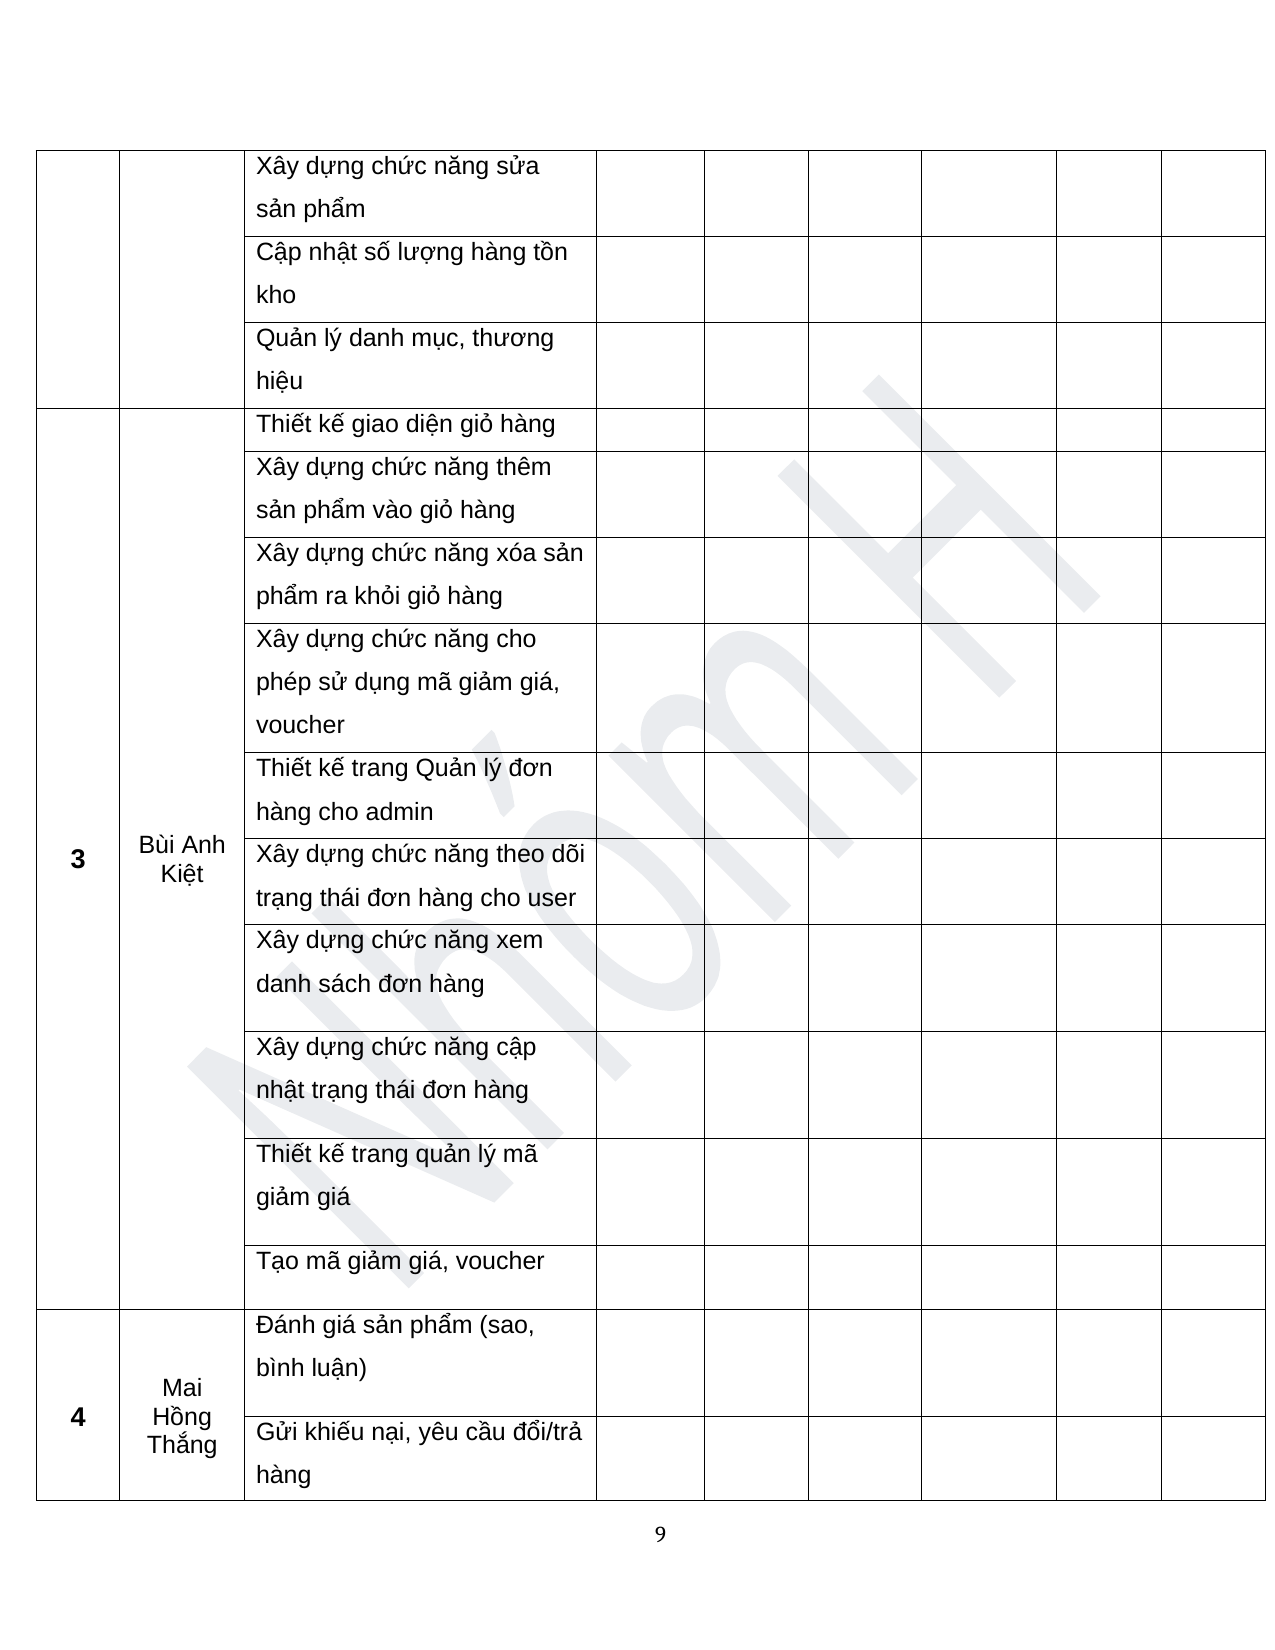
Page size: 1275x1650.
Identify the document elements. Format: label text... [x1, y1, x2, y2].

table_cell [597, 409, 704, 451]
table_cell Xây dựng chức năng xem danh sách đơn hàng [245, 925, 596, 1031]
table_cell Quản lý danh mục, thương hiệu [245, 323, 596, 408]
table_cell [705, 624, 808, 752]
table_cell [597, 452, 704, 537]
table_cell [1057, 151, 1161, 236]
table_cell [1162, 151, 1265, 236]
table_cell [705, 1032, 808, 1138]
table_cell Thiết kế trang quản lý mã giảm giá [245, 1139, 596, 1245]
table_cell [597, 1246, 704, 1309]
table_cell [1057, 1139, 1161, 1245]
table_cell [705, 452, 808, 537]
table_cell [922, 925, 1056, 1031]
table_cell [809, 538, 921, 623]
table_cell [809, 452, 921, 537]
table_cell [809, 409, 921, 451]
table_cell [1162, 925, 1265, 1031]
table_cell [1057, 538, 1161, 623]
table_cell [1162, 452, 1265, 537]
table_cell [597, 1139, 704, 1245]
table_cell Xây dựng chức năng theo dõi trạng thái đơn hàng cho user [245, 839, 596, 924]
table_cell Tạo mã giảm giá, voucher [245, 1246, 596, 1309]
table_cell [809, 323, 921, 408]
table_cell [1057, 839, 1161, 924]
table_cell [705, 839, 808, 924]
table_cell [922, 452, 1056, 537]
table_cell 3 [37, 409, 119, 1309]
table_cell [809, 624, 921, 752]
table_cell [597, 624, 704, 752]
table_cell [922, 1032, 1056, 1138]
table_cell [1057, 1032, 1161, 1138]
table_cell Xây dựng chức năng cập nhật trạng thái đơn hàng [245, 1032, 596, 1138]
table_cell [705, 1139, 808, 1245]
table_cell [597, 151, 704, 236]
table_cell [1057, 409, 1161, 451]
table_cell [1162, 1032, 1265, 1138]
table_cell [1057, 624, 1161, 752]
table_cell [597, 1310, 704, 1416]
table_cell [1057, 452, 1161, 537]
table_cell [705, 1310, 808, 1416]
table_cell Xây dựng chức năng xóa sản phẩm ra khỏi giỏ hàng [245, 538, 596, 623]
table_cell [705, 409, 808, 451]
table_cell [705, 1417, 808, 1500]
table_cell [922, 624, 1056, 752]
table_cell [922, 409, 1056, 451]
table_cell [597, 237, 704, 322]
table_cell [705, 925, 808, 1031]
table_cell [705, 151, 808, 236]
table_cell Mai Hồng Thắng [120, 1310, 244, 1500]
table_cell [809, 839, 921, 924]
table_cell [922, 1246, 1056, 1309]
table_cell [1057, 323, 1161, 408]
table_cell Xây dựng chức năng cho phép sử dụng mã giảm giá, voucher [245, 624, 596, 752]
table_cell [922, 1139, 1056, 1245]
table_cell [705, 538, 808, 623]
table_cell [922, 237, 1056, 322]
table_cell [597, 925, 704, 1031]
table_cell [1057, 753, 1161, 838]
table_cell [1057, 925, 1161, 1031]
table_cell [1162, 1246, 1265, 1309]
table_cell 4 [37, 1310, 119, 1500]
table_cell [597, 323, 704, 408]
table_cell Gửi khiếu nại, yêu cầu đổi/trả hàng [245, 1417, 596, 1500]
table_cell [1057, 1246, 1161, 1309]
table_cell [1057, 1417, 1161, 1500]
table_cell [1162, 839, 1265, 924]
table_cell [922, 151, 1056, 236]
table_cell [597, 1417, 704, 1500]
table_cell [597, 538, 704, 623]
table_cell [705, 1246, 808, 1309]
table_cell [922, 538, 1056, 623]
table_cell [809, 237, 921, 322]
table_cell [705, 237, 808, 322]
table_cell [1162, 323, 1265, 408]
table_cell Đánh giá sản phẩm (sao, bình luận) [245, 1310, 596, 1416]
table_cell Xây dựng chức năng sửa sản phẩm [245, 151, 596, 236]
table_cell [809, 1139, 921, 1245]
table_cell [809, 1417, 921, 1500]
table_cell [705, 753, 808, 838]
table_cell [809, 925, 921, 1031]
table_cell [597, 1032, 704, 1138]
table_cell Thiết kế giao diện giỏ hàng [245, 409, 596, 451]
table_cell [1162, 409, 1265, 451]
table_cell [1162, 538, 1265, 623]
table_cell [922, 753, 1056, 838]
table_cell [922, 1417, 1056, 1500]
table_cell Thiết kế trang Quản lý đơn hàng cho admin [245, 753, 596, 838]
table_cell [809, 1246, 921, 1309]
table_cell [1162, 1417, 1265, 1500]
table_cell Bùi Anh Kiệt [120, 409, 244, 1309]
table_cell [922, 1310, 1056, 1416]
table_cell [1162, 1139, 1265, 1245]
table_cell [809, 753, 921, 838]
table_cell [922, 323, 1056, 408]
table_cell [1057, 1310, 1161, 1416]
table_cell [809, 1032, 921, 1138]
table_cell [1162, 1310, 1265, 1416]
table_cell [922, 839, 1056, 924]
table_cell [809, 1310, 921, 1416]
table_cell Xây dựng chức năng thêm sản phẩm vào giỏ hàng [245, 452, 596, 537]
table_cell [705, 323, 808, 408]
table_cell [809, 151, 921, 236]
table_cell [1057, 237, 1161, 322]
table_cell [597, 839, 704, 924]
table_cell [597, 753, 704, 838]
table_cell [1162, 624, 1265, 752]
table_cell [1162, 753, 1265, 838]
table_cell Cập nhật số lượng hàng tồn kho [245, 237, 596, 322]
table_cell [1162, 237, 1265, 322]
